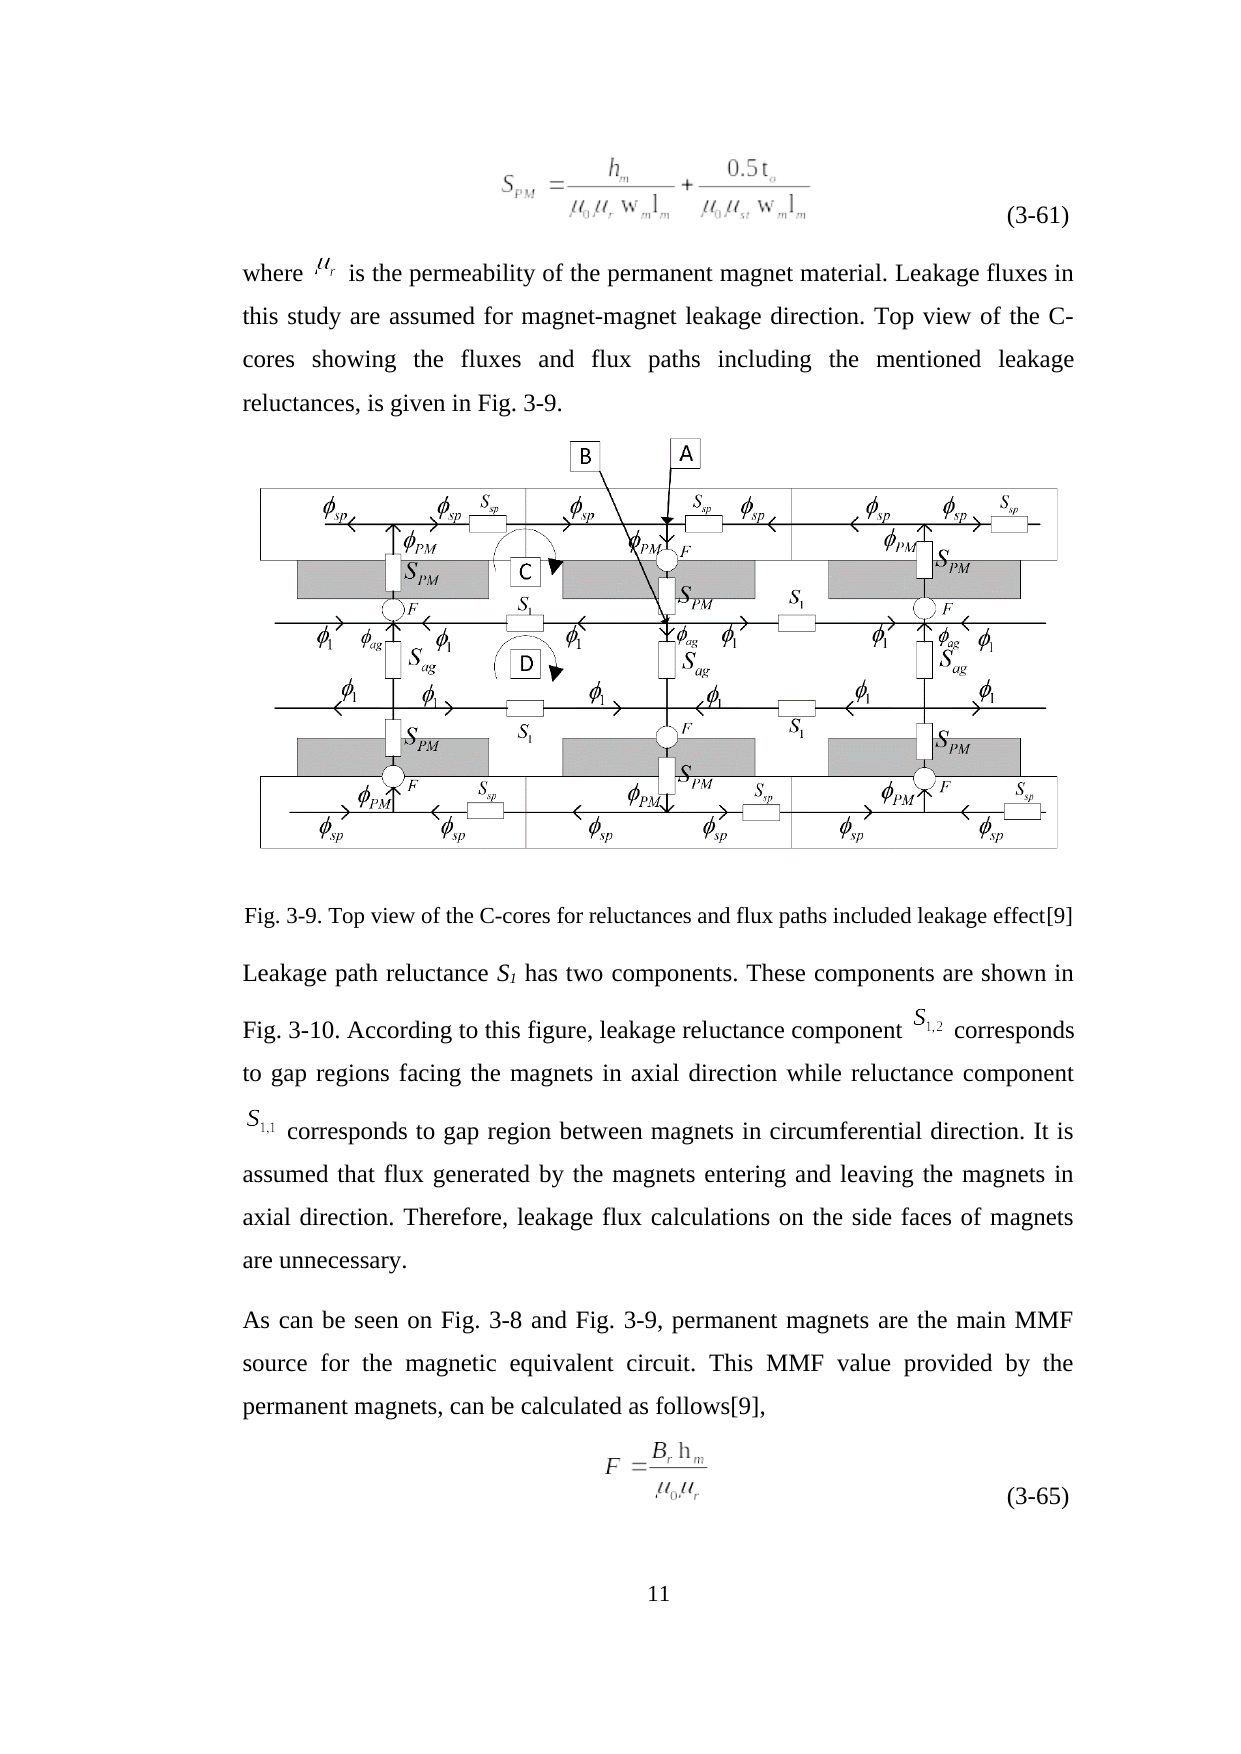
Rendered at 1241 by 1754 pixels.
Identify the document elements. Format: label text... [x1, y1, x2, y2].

text Leakage path reluctance S1 has two components. These components are shown in Fig. 3-10. According to this figure, leakage reluctance component corresponds to gap regions facing the magnets in axial direction while reluctance component corresponds to gap region between magnets in circumferential direction. It is assumed that flux generated by the magnets entering and leaving the magnets in axial direction. Therefore, leakage flux calculations on the side faces of magnets are unnecessary. [242, 958, 1075, 1274]
picture [259, 430, 1058, 849]
list Fig. 3-9. Top view of the C-cores for reluctances and flux paths included leakage effect[9] [242, 902, 1075, 928]
list (3-65) [242, 1434, 1075, 1510]
list where is the permeability of the permanent magnet material. Leakage fluxes in this study are assumed for magnet-magnet leakage direction. Top view of the C-cores showing the fluxes and flux paths including the mentioned leakage reluctances, is given in Fig. 3-9. [242, 244, 1075, 416]
list As can be seen on Fig. 3-8 and Fig. 3-9, permanent magnets are the main MMF source for the magnetic equivalent circuit. This MMF value provided by the permanent magnets, can be calculated as follows[9], [242, 1305, 1075, 1420]
list (3-61) [242, 153, 1075, 229]
